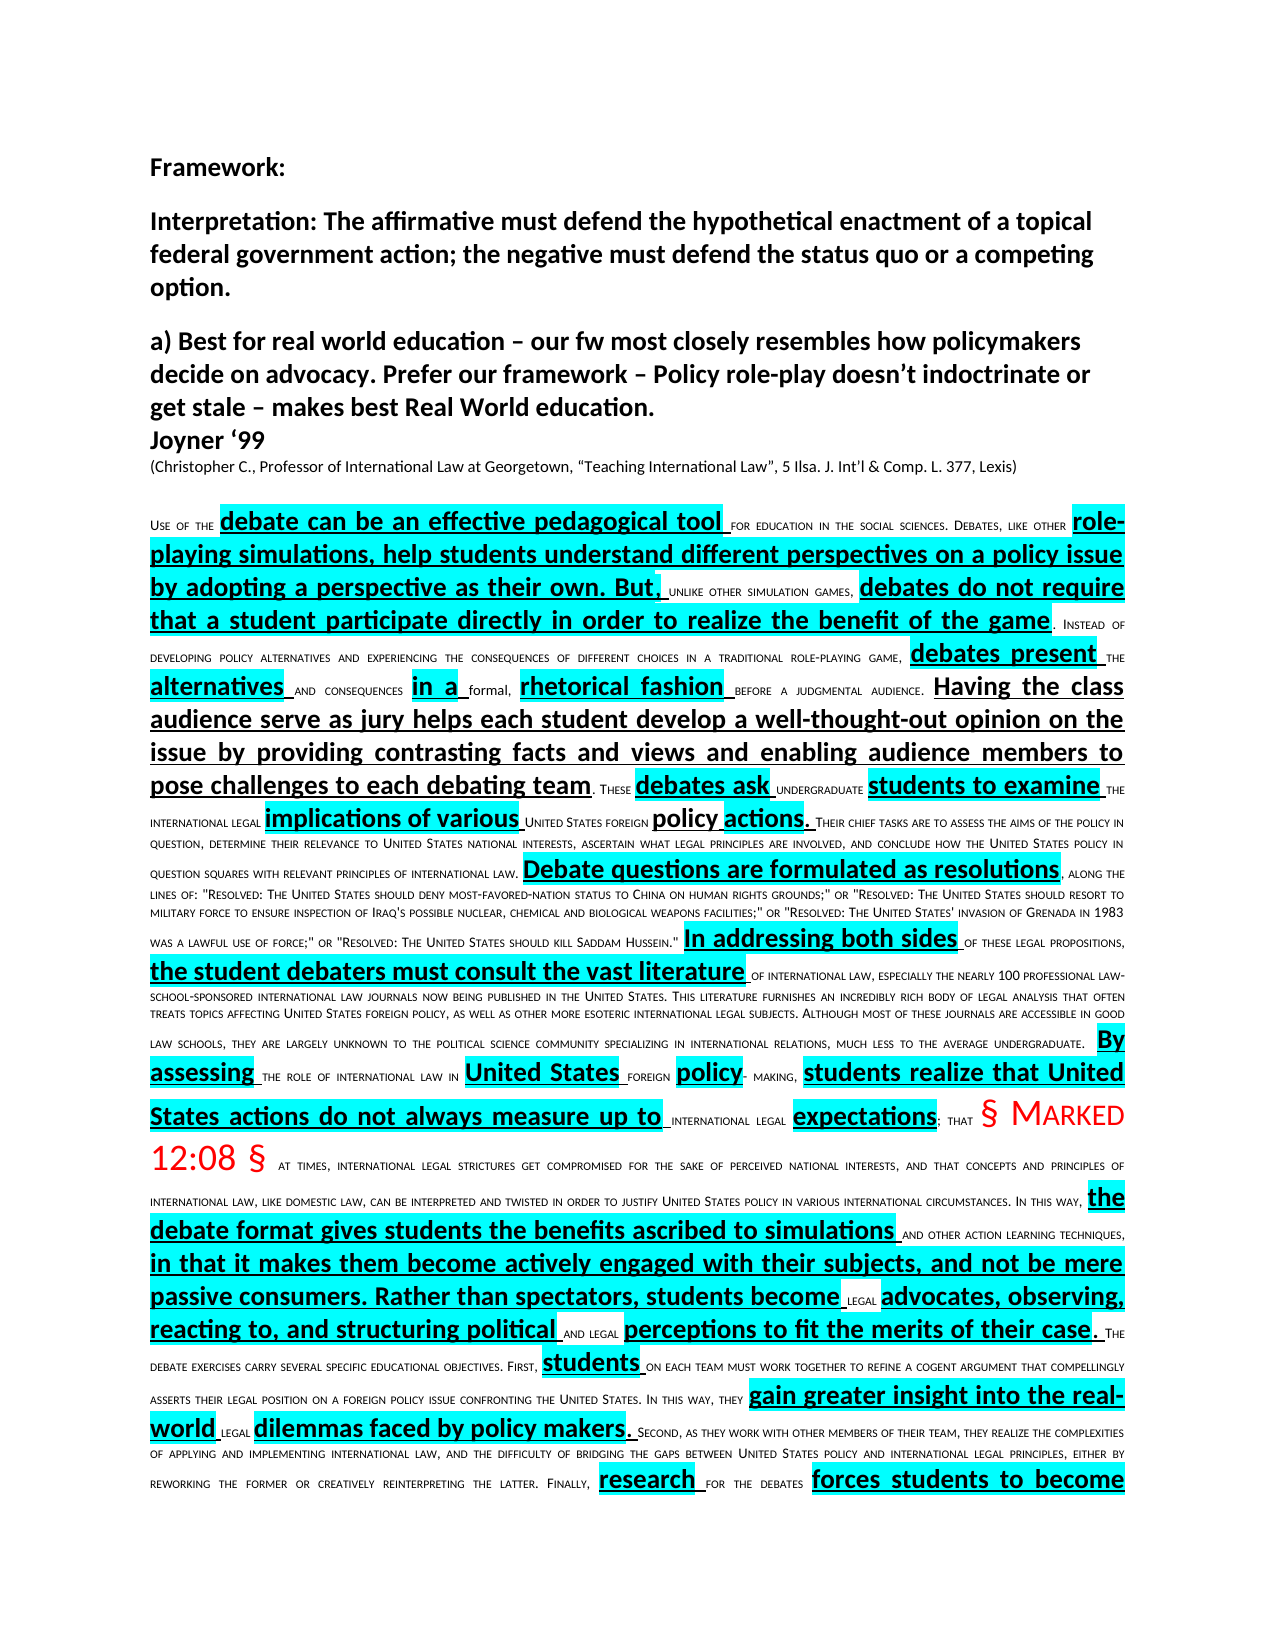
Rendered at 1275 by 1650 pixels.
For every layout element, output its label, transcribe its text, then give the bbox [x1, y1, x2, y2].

subtitle Framework: [150, 150, 1125, 183]
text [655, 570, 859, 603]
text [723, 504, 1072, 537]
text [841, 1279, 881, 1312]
subtitle a) Best for real world education – our fw most closely resembles how policymakers decide on advocacy. Prefer our framework – Policy role-play doesn’t indoctrinate or get stale – makes best Real World education. [150, 324, 1125, 423]
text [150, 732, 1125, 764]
text Joyner ‘99 [150, 423, 1125, 456]
text (Christopher C., Professor of International Law at Georgetown, “Teaching International Law”, 5 Ilsa. J. Int’l & Comp. L. 377, Lexis) [150, 456, 1125, 476]
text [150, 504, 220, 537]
subtitle Interpretation: The affirmative must defend the hypothetical enactment of a topical federal government action; the negative must defend the status quo or a competing option. [150, 204, 1125, 303]
